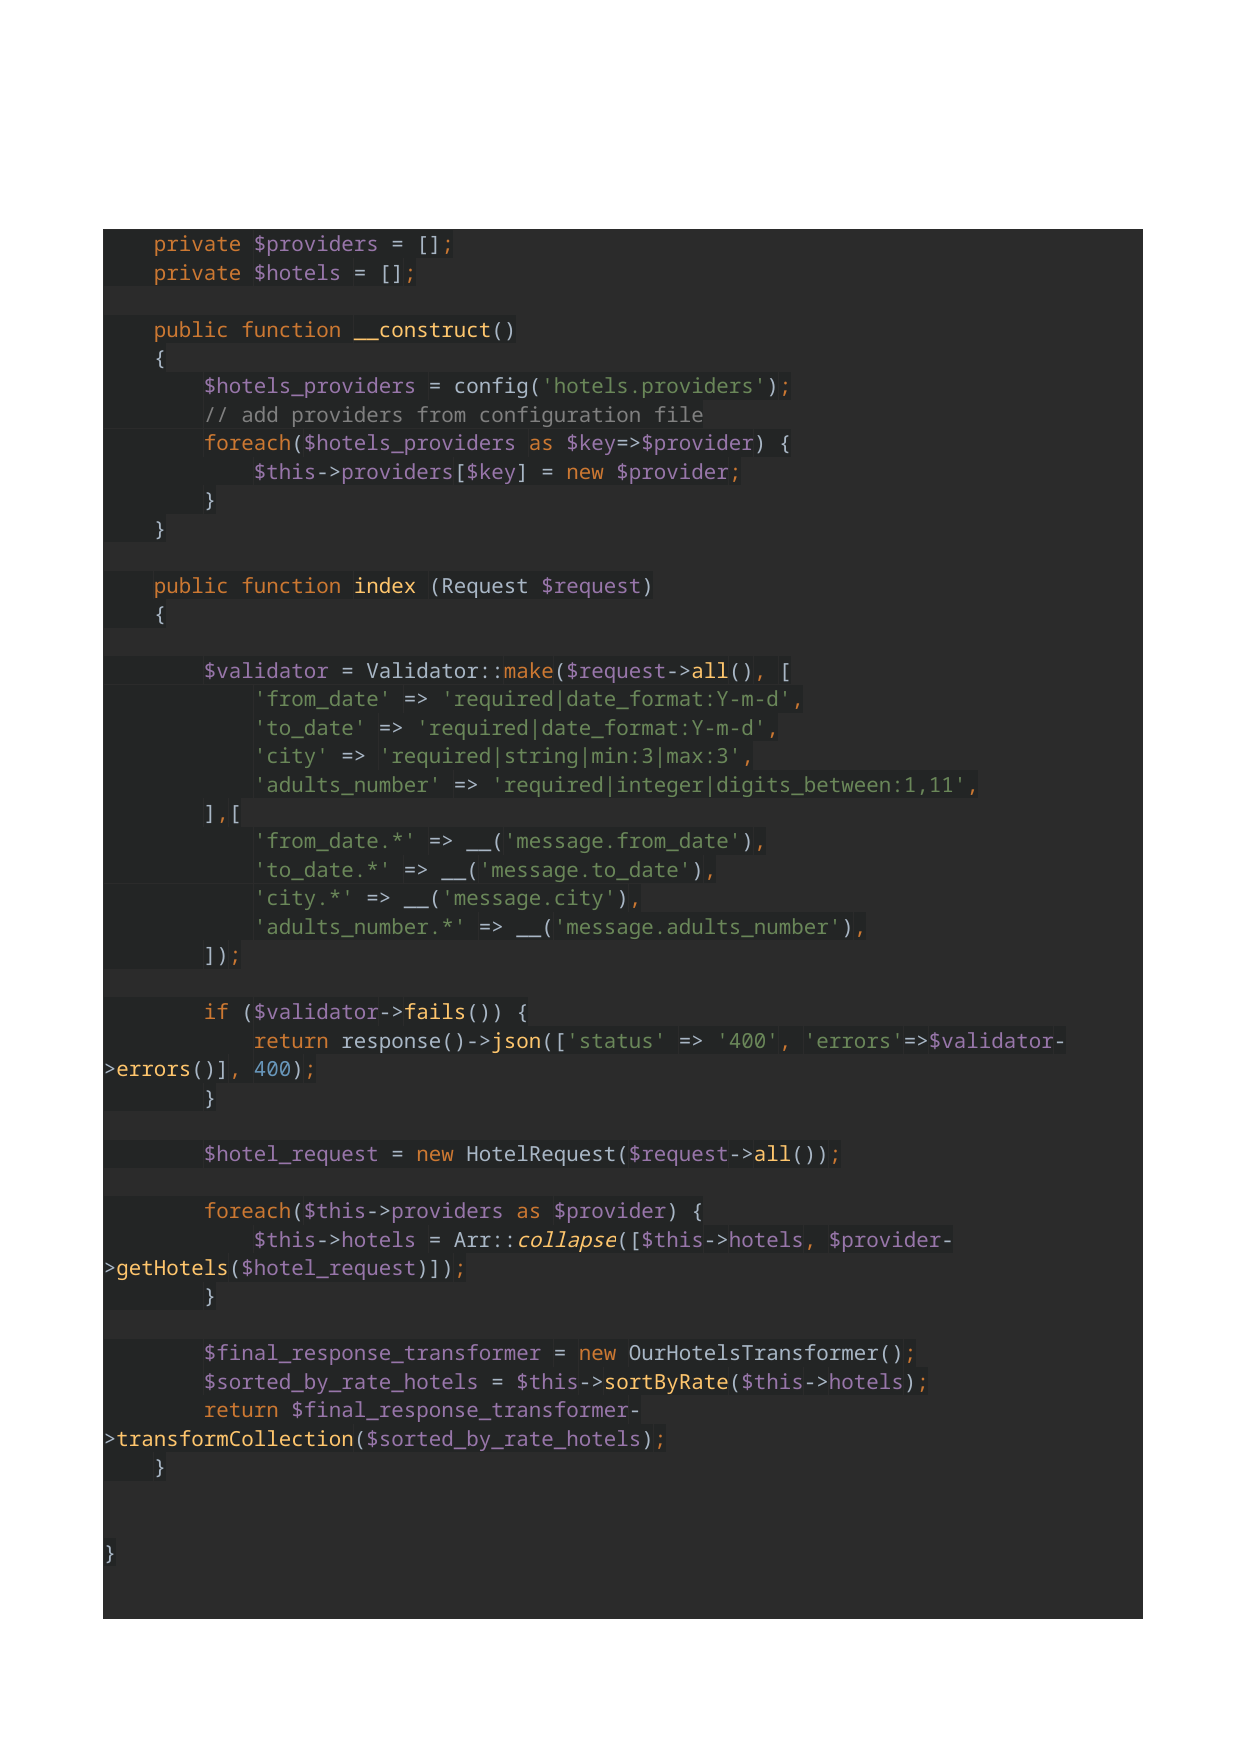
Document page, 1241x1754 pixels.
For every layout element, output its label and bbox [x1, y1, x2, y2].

text [103, 229, 1143, 1566]
